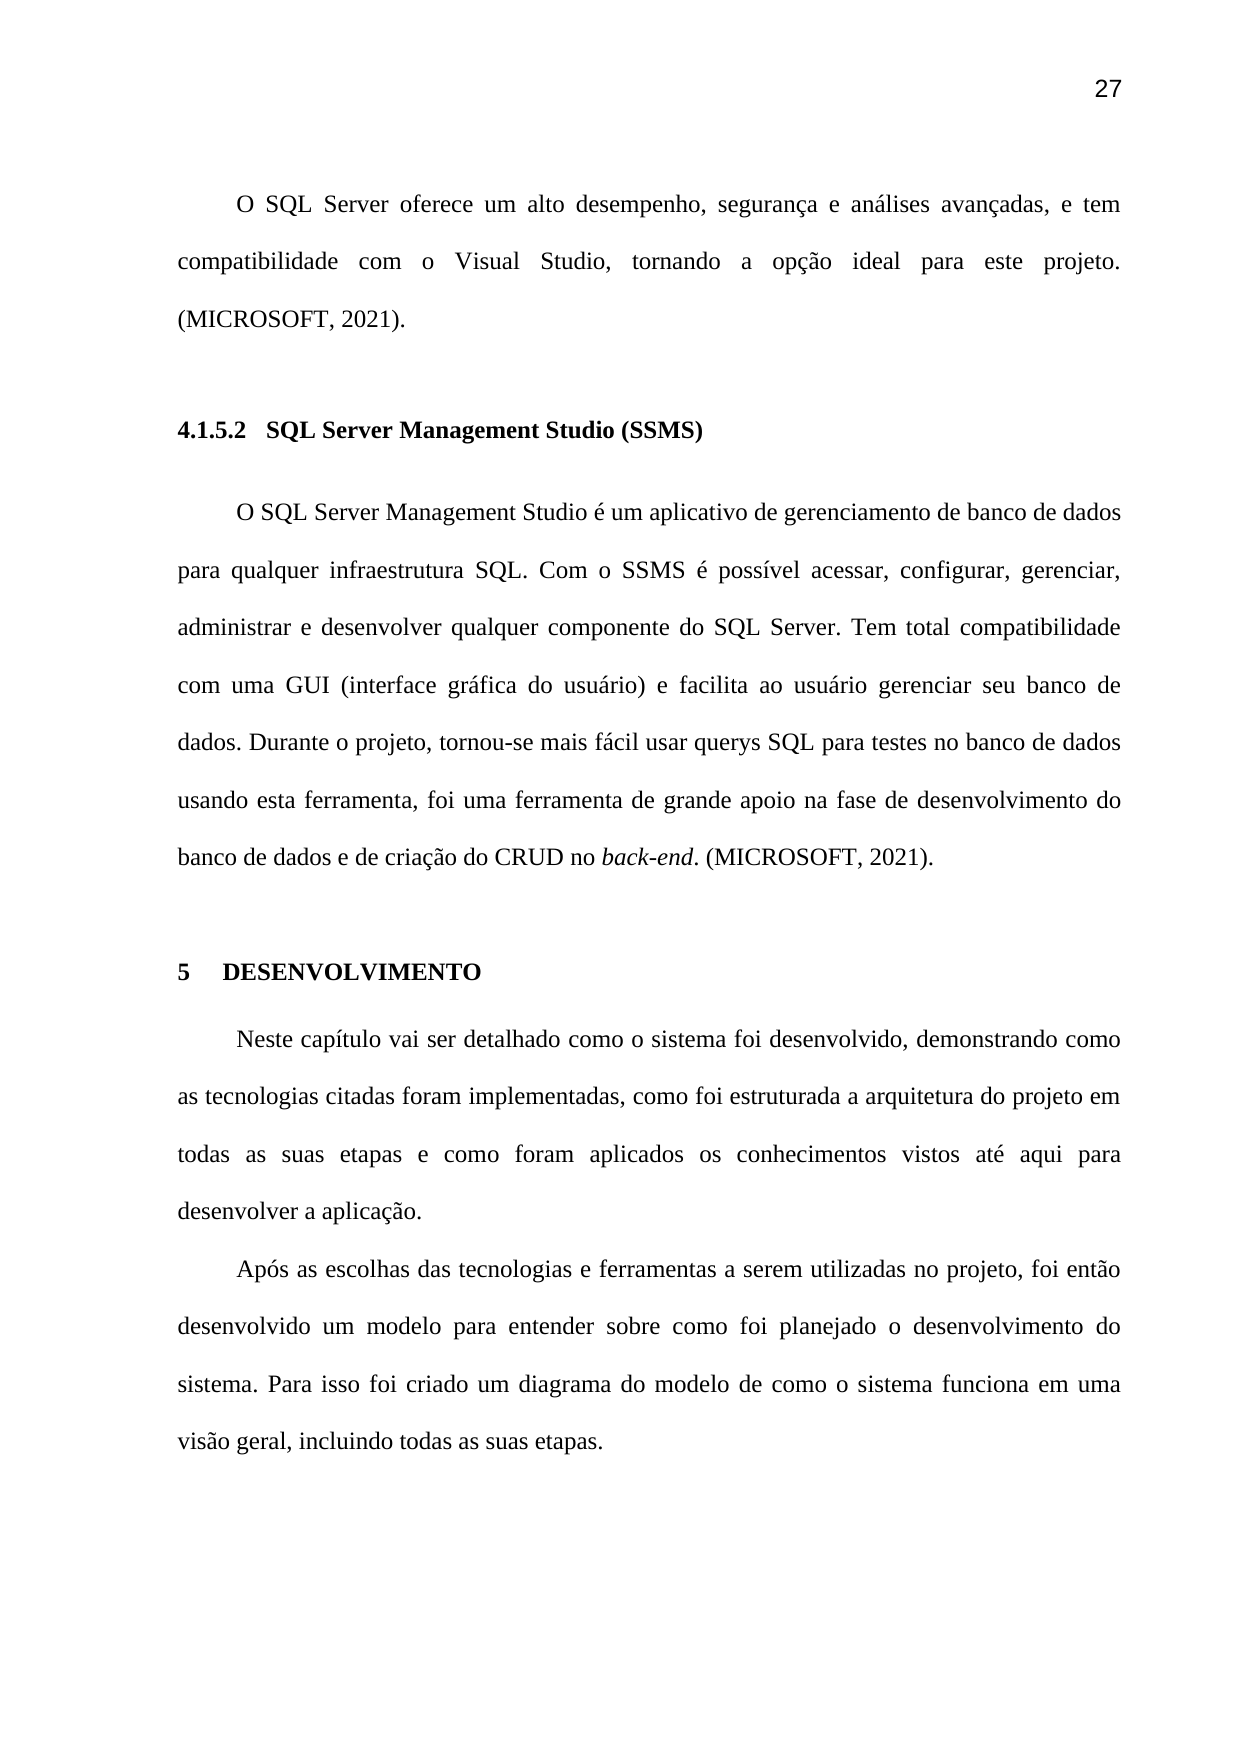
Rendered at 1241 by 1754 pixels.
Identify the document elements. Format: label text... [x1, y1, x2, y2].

list SQL Server Management Studio (SSMS) [177, 415, 1122, 444]
text Neste capítulo vai ser detalhado como o sistema foi desenvolvido, demonstrando como as tecnologias citadas foram implementadas, como foi estruturada a arquitetura do projeto em todas as suas etapas e como foram aplicados os conhecimentos vistos até aqui para desenvolver a aplicação. [177, 1024, 1122, 1225]
text O SQL Server oferece um alto desempenho, segurança e análises avançadas, e tem compatibilidade com o Visual Studio, tornando a opção ideal para este projeto.(MICROSOFT, 2021). [177, 189, 1122, 332]
text Após as escolhas das tecnologias e ferramentas a serem utilizadas no projeto, foi então desenvolvido um modelo para entender sobre como foi planejado o desenvolvimento do sistema. Para isso foi criado um diagrama do modelo de como o sistema funciona em uma visão geral, incluindo todas as suas etapas. [177, 1254, 1122, 1455]
list DESENVOLVIMENTO [177, 957, 1122, 986]
text O SQL Server Management Studio é um aplicativo de gerenciamento de banco de dados para qualquer infraestrutura SQL. Com o SSMS é possível acessar, configurar, gerenciar, administrar e desenvolver qualquer componente do SQL Server. Tem total compatibilidade com uma GUI (interface gráfica do usuário) e facilita ao usuário gerenciar seu banco de dados. Durante o projeto, tornou-se mais fácil usar querys SQL para testes no banco de dados usando esta ferramenta, foi uma ferramenta de grande apoio na fase de desenvolvimento do banco de dados e de criação do CRUD no back-end. (MICROSOFT, 2021). [177, 497, 1122, 871]
